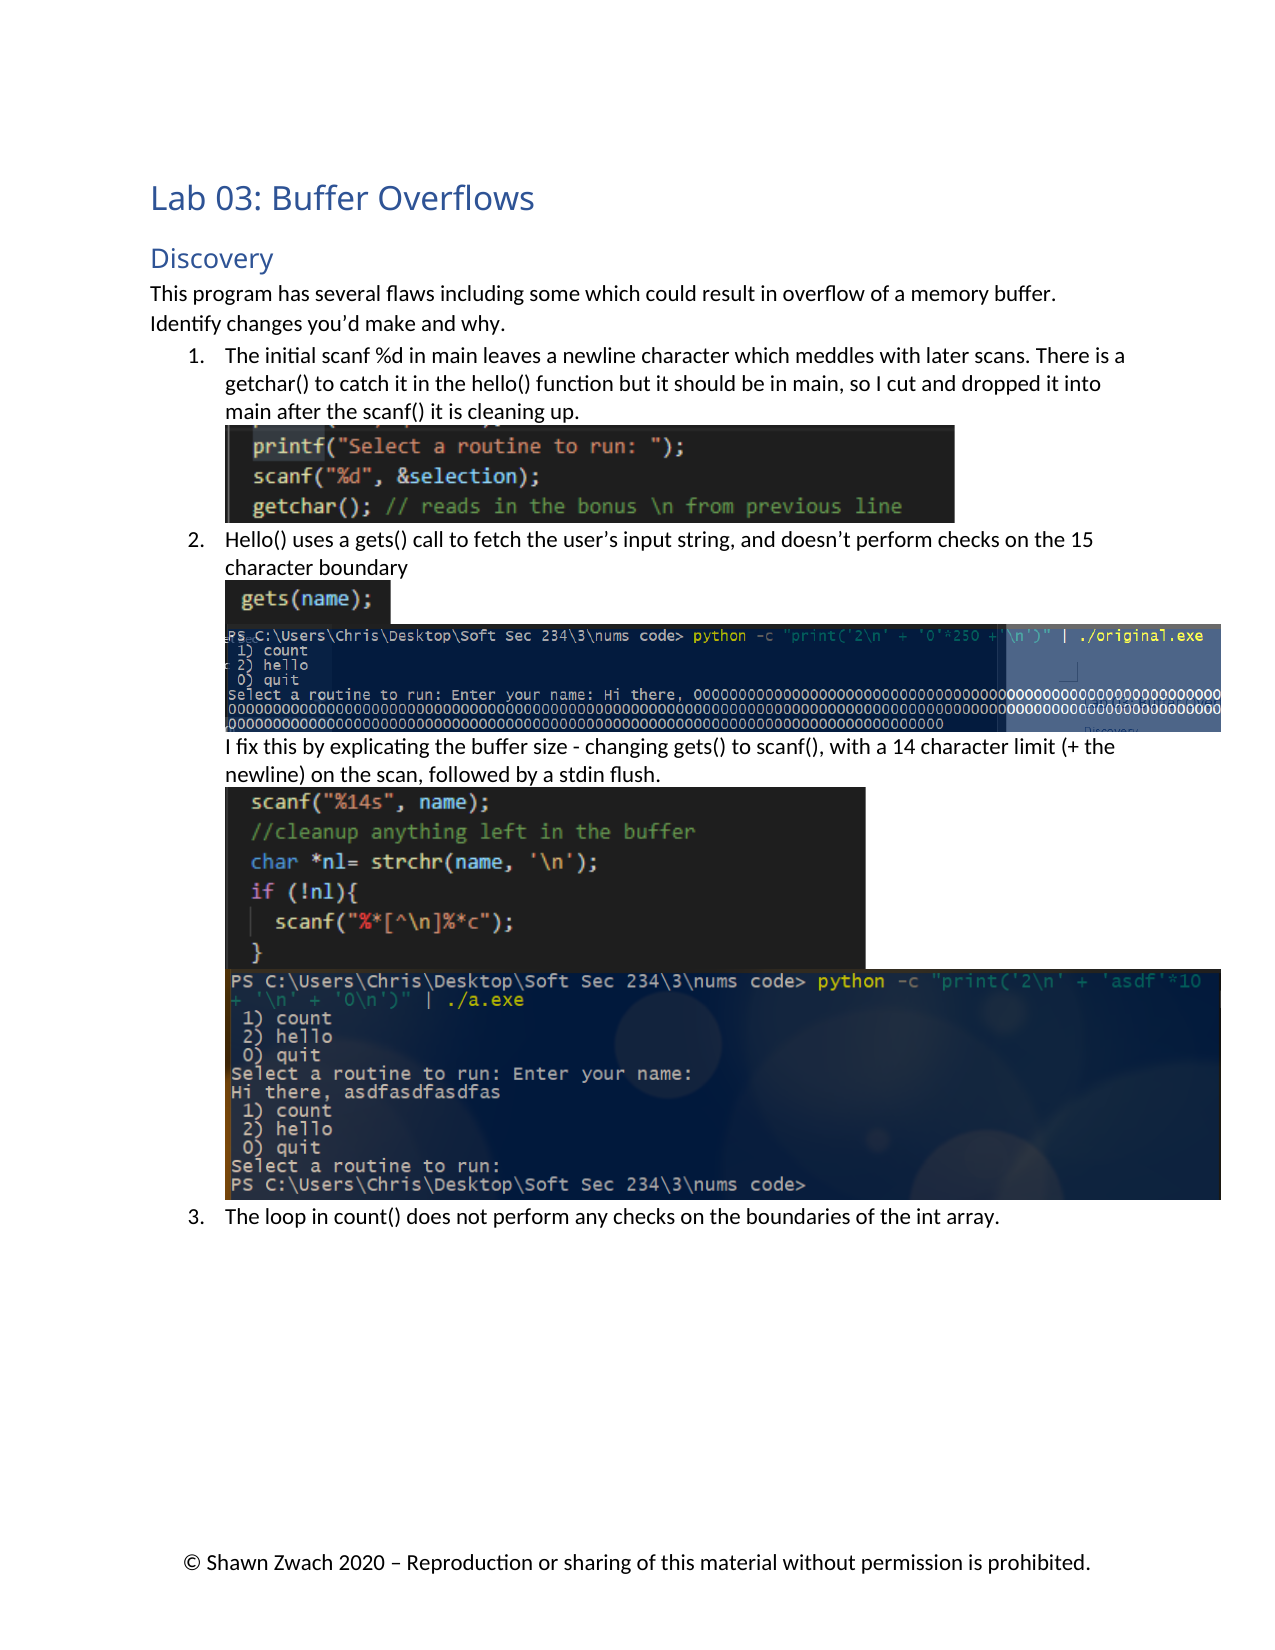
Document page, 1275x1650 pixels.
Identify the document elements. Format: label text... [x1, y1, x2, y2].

picture [225, 787, 1221, 1200]
text Lab 03: Buffer Overflows [150, 175, 1135, 220]
picture [225, 580, 1221, 732]
subtitle Discovery [150, 239, 1135, 276]
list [187, 1202, 1135, 1230]
text This program has several flaws including some which could result in overflow of a memory buffer. Identify changes you’d make and why. [150, 279, 1061, 337]
picture [225, 425, 955, 523]
